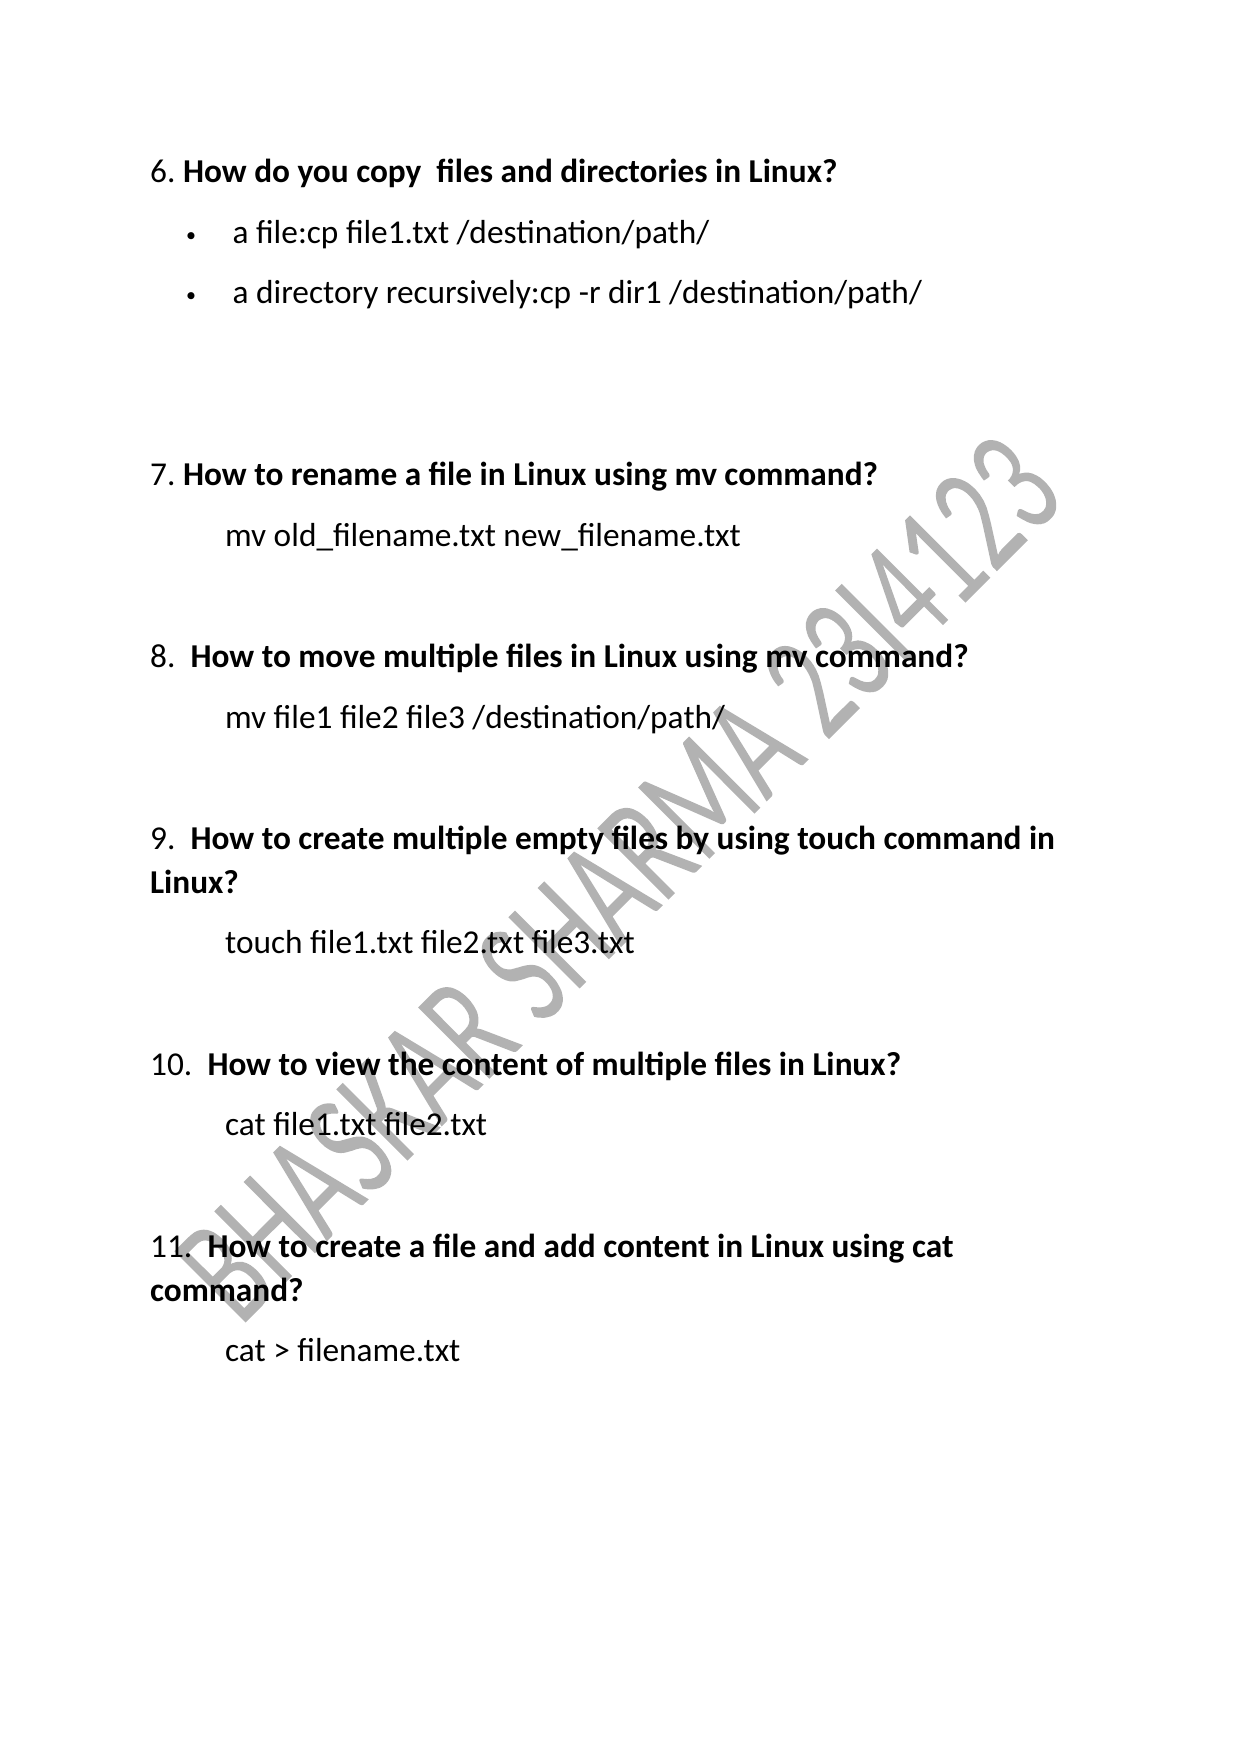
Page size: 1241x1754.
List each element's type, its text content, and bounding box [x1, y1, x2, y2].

text 11. How to create a file and add content in Linux using cat command? [150, 1224, 1090, 1309]
text 9. How to create multiple empty files by using touch command in Linux? [150, 817, 1090, 902]
list a directory recursively:cp -r dir1 /destination/path/ [187, 271, 1090, 312]
list a file:cp file1.txt /destination/path/ [187, 211, 1090, 251]
text 7. How to rename a file in Linux using mv command? [150, 453, 1090, 494]
text 6. How do you copy files and directories in Linux? [150, 150, 1090, 191]
text mv file1 file2 file3 /destination/path/ [150, 696, 1090, 736]
text mv old_filename.txt new_filename.txt [150, 514, 1090, 554]
text cat > filename.txt [150, 1329, 1090, 1370]
text 10. How to view the content of multiple files in Linux? [150, 1043, 1090, 1083]
text 8. How to move multiple files in Linux using mv command? [150, 635, 1090, 676]
text cat file1.txt file2.txt [150, 1103, 1090, 1144]
text touch file1.txt file2.txt file3.txt [150, 921, 1090, 962]
